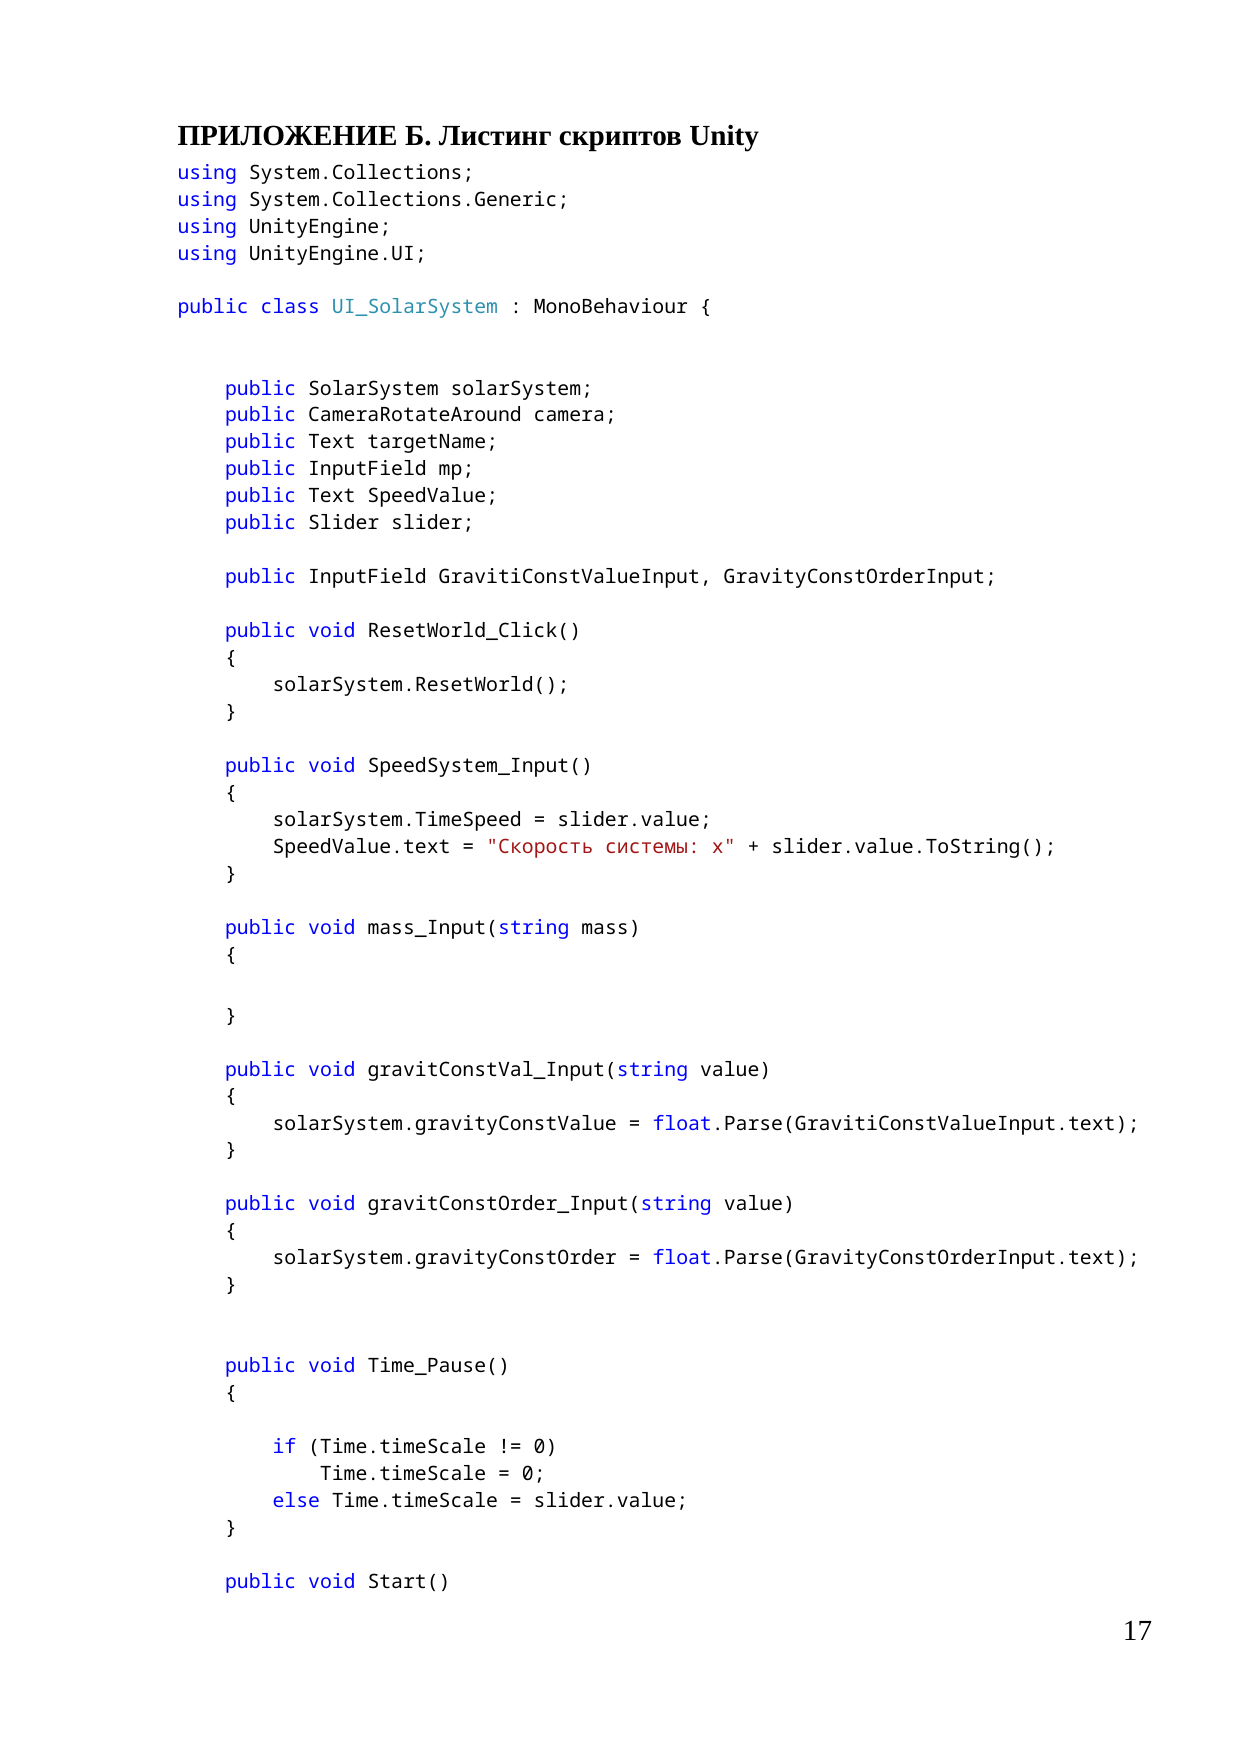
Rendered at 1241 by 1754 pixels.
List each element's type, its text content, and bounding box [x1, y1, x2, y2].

text public void Start() [177, 1567, 1152, 1594]
text solarSystem.gravityConstOrder = float.Parse(GravityConstOrderInput.text); [177, 1244, 1152, 1271]
text public void ResetWorld_Click() [177, 617, 1152, 643]
text public class UI_SolarSystem : MonoBehaviour { [177, 293, 1152, 320]
text public void Time_Pause() [177, 1352, 1152, 1378]
text public void mass_Input(string mass) [177, 913, 1152, 940]
text if (Time.timeScale != 0) [177, 1432, 1152, 1459]
text { [177, 1217, 1152, 1244]
text } [177, 1271, 1152, 1298]
text } [177, 1513, 1152, 1540]
text public Slider slider; [177, 509, 1152, 536]
text } [177, 1001, 1152, 1028]
text solarSystem.gravityConstValue = float.Parse(GravitiConstValueInput.text); [177, 1109, 1152, 1136]
text else Time.timeScale = slider.value; [177, 1486, 1152, 1513]
text public InputField GravitiConstValueInput, GravityConstOrderInput; [177, 563, 1152, 589]
text { [177, 1378, 1152, 1406]
text public Text SpeedValue; [177, 482, 1152, 509]
text public void gravitConstVal_Input(string value) [177, 1055, 1152, 1082]
text } [177, 697, 1152, 724]
text public SolarSystem solarSystem; [177, 374, 1152, 401]
text { [177, 940, 1152, 967]
text public Text targetName; [177, 428, 1152, 455]
text { [177, 778, 1152, 805]
text Time.timeScale = 0; [177, 1459, 1152, 1486]
text { [177, 643, 1152, 671]
text public void gravitConstOrder_Input(string value) [177, 1190, 1152, 1217]
text using UnityEngine; [177, 212, 1152, 239]
text using System.Collections.Generic; [177, 185, 1152, 212]
text using UnityEngine.UI; [177, 239, 1152, 266]
text { [177, 1082, 1152, 1109]
subtitle ПРИЛОЖЕНИЕ Б. Листинг скриптов Unity [177, 118, 1152, 152]
text public InputField mp; [177, 455, 1152, 482]
text SpeedValue.text = "Скорость системы: x" + slider.value.ToString(); [177, 832, 1152, 859]
text using System.Collections; [177, 158, 1152, 185]
text public void SpeedSystem_Input() [177, 751, 1152, 778]
text } [177, 859, 1152, 886]
text solarSystem.TimeSpeed = slider.value; [177, 805, 1152, 832]
text public CameraRotateAround camera; [177, 401, 1152, 428]
text solarSystem.ResetWorld(); [177, 671, 1152, 697]
text } [177, 1136, 1152, 1163]
